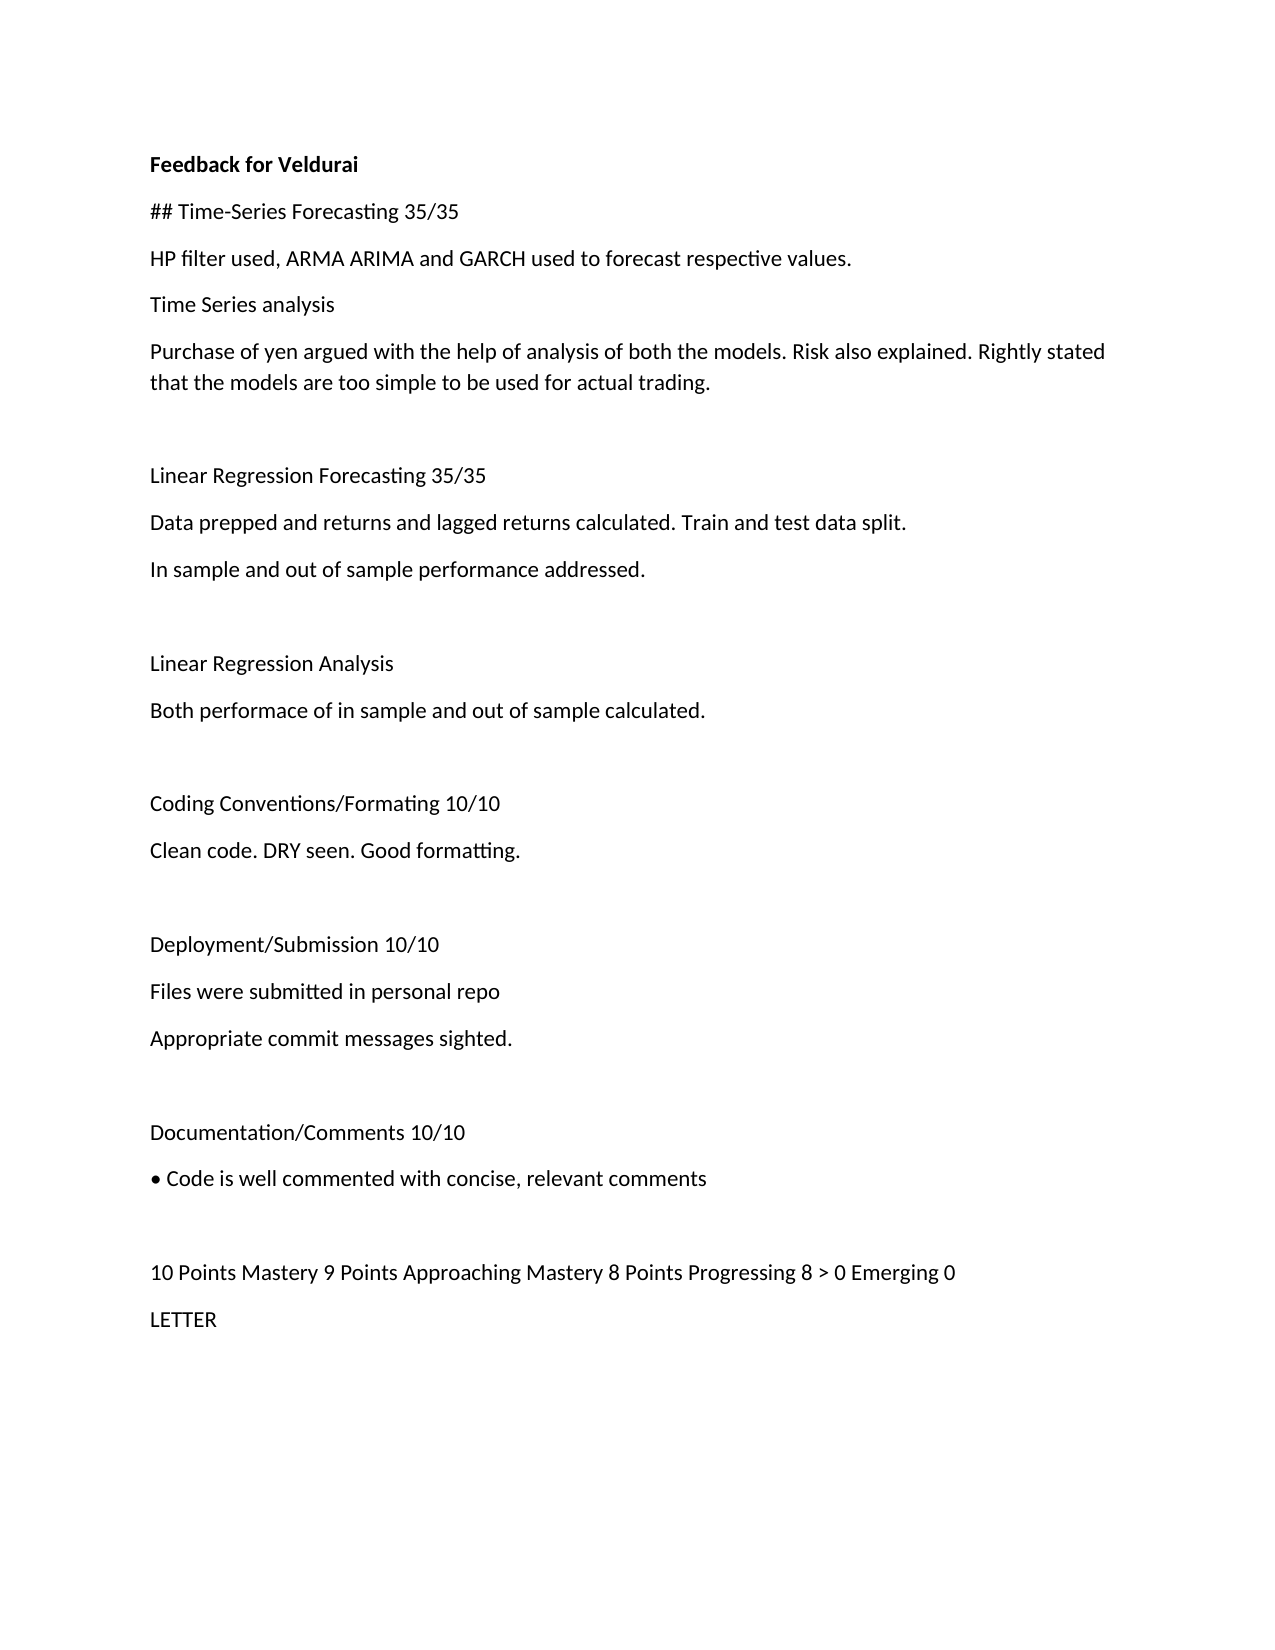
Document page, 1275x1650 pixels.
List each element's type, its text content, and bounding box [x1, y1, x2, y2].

text LETTER [150, 1305, 1125, 1333]
text Documentation/Comments 10/10 [150, 1118, 1125, 1146]
text Deployment/Submission 10/10 [150, 930, 1125, 958]
text Appropriate commit messages sighted. [150, 1024, 1125, 1052]
text Files were submitted in personal repo [150, 977, 1125, 1005]
text Both performace of in sample and out of sample calculated. [150, 696, 1125, 724]
text Data prepped and returns and lagged returns calculated. Train and test data split. [150, 508, 1125, 536]
text ## Time-Series Forecasting 35/35 [150, 197, 1125, 225]
text 10 Points Mastery 9 Points Approaching Mastery 8 Points Progressing 8 > 0 Emerging 0 [150, 1258, 1125, 1286]
text Linear Regression Analysis [150, 649, 1125, 677]
text • Code is well commented with concise, relevant comments [150, 1164, 1125, 1193]
text Time Series analysis [150, 291, 1125, 319]
text Purchase of yen argued with the help of analysis of both the models. Risk also explained. Rightly stated that the models are too simple to be used for actual trading. [150, 337, 1125, 396]
text Clean code. DRY seen. Good formatting. [150, 836, 1125, 864]
text HP filter used, ARMA ARIMA and GARCH used to forecast respective values. [150, 244, 1125, 272]
text Linear Regression Forecasting 35/35 [150, 461, 1125, 489]
text In sample and out of sample performance addressed. [150, 555, 1125, 583]
text Feedback for Veldurai [150, 150, 1125, 178]
text Coding Conventions/Formating 10/10 [150, 789, 1125, 818]
